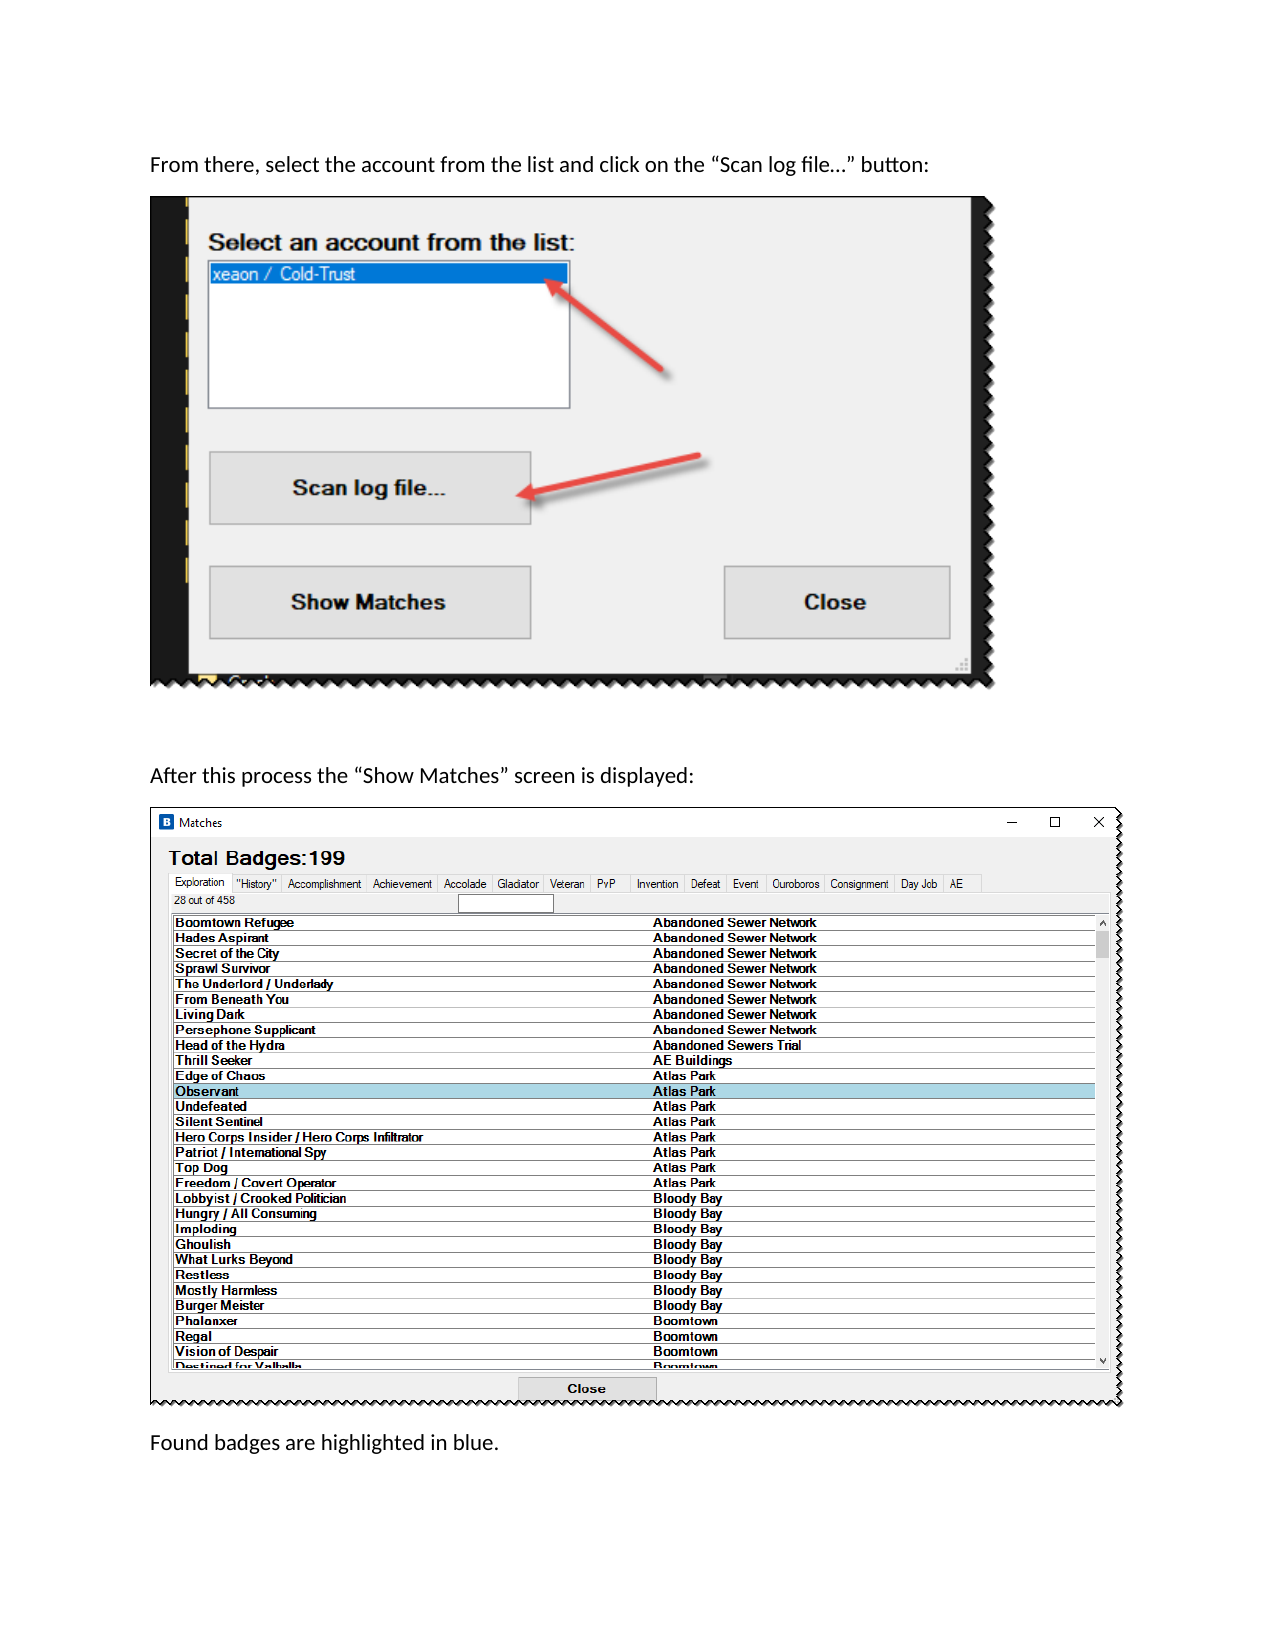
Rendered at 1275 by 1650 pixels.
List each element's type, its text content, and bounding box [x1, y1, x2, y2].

picture [150, 196, 1001, 696]
picture [150, 807, 1125, 1410]
text From there, select the account from the list and click on the “Scan log file…” button: [150, 150, 1125, 178]
text Found badges are highlighted in blue. [150, 1428, 1125, 1456]
text After this process the “Show Matches” screen is displayed: [150, 761, 1125, 789]
